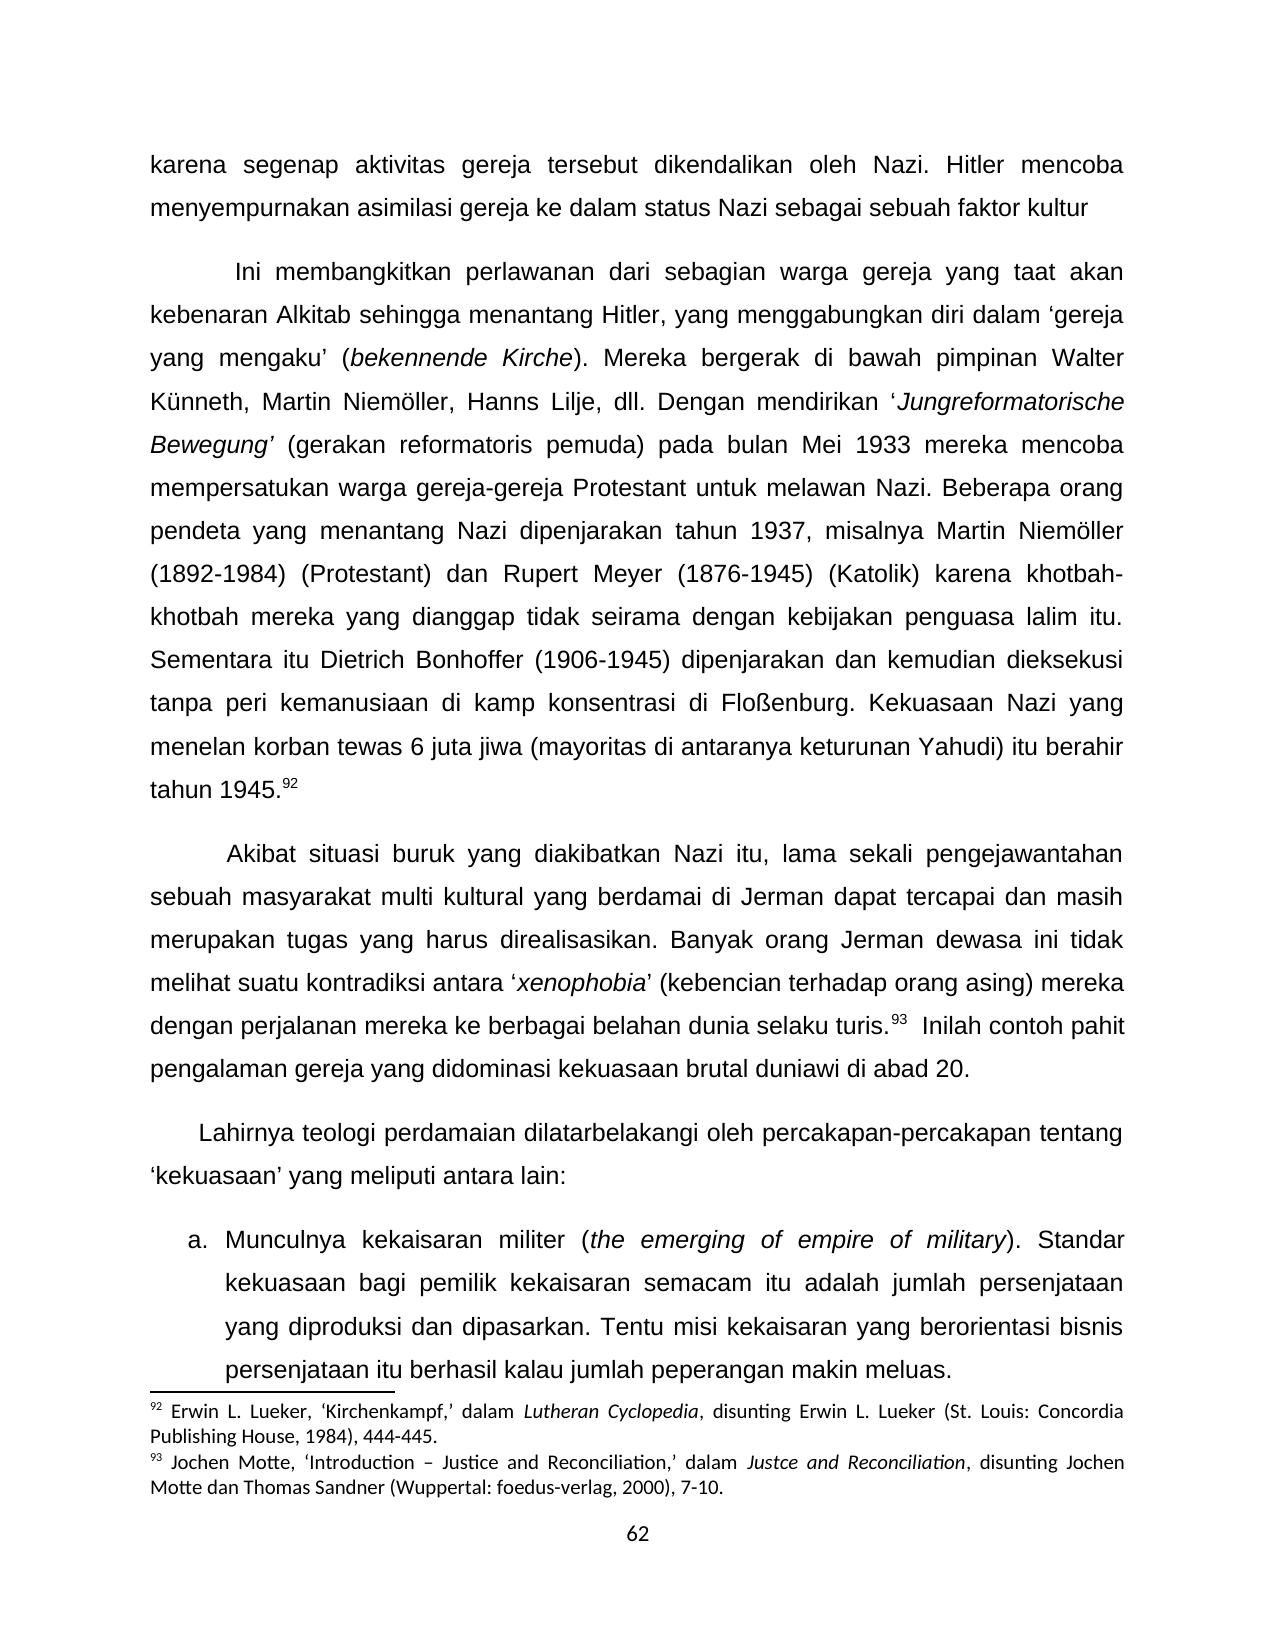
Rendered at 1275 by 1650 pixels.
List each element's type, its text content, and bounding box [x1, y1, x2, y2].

text Ini membangkitkan perlawanan dari sebagian warga gereja yang taat akan kebenaran Alkitab sehingga menantang Hitler, yang menggabungkan diri dalam ‘gereja yang mengaku’ (bekennende Kirche). Mereka bergerak di bawah pimpinan Walter Künneth, Martin Niemöller, Hanns Lilje, dll. Dengan mendirikan ‘Jungreformatorische Bewegung’ (gerakan reformatoris pemuda) pada bulan Mei 1933 mereka mencoba mempersatukan warga gereja-gereja Protestant untuk melawan Nazi. Beberapa orang pendeta yang menantang Nazi dipenjarakan tahun 1937, misalnya Martin Niemӧller (1892-1984) (Protestant) dan Rupert Meyer (1876-1945) (Katolik) karena khotbah-khotbah mereka yang dianggap tidak seirama dengan kebijakan penguasa lalim itu. Sementara itu Dietrich Bonhoffer (1906-1945) dipenjarakan dan kemudian dieksekusi tanpa peri kemanusiaan di kamp konsentrasi di Floßenburg. Kekuasaan Nazi yang menelan korban tewas 6 juta jiwa (mayoritas di antaranya keturunan Yahudi) itu berahir tahun 1945. [150, 257, 1125, 803]
text Akibat situasi buruk yang diakibatkan Nazi itu, lama sekali pengejawantahan sebuah masyarakat multi kultural yang berdamai di Jerman dapat tercapai dan masih merupakan tugas yang harus direalisasikan. Banyak orang Jerman dewasa ini tidak melihat suatu kontradiksi antara ‘xenophobia’ (kebencian terhadap orang asing) mereka dengan perjalanan mereka ke berbagai belahan dunia selaku turis. Inilah contoh pahit pengalaman gereja yang didominasi kekuasaan brutal duniawi di abad 20. [150, 838, 1125, 1083]
text Lahirnya teologi perdamaian dilatarbelakangi oleh percakapan-percakapan tentang ‘kekuasaan’ yang meliputi antara lain: [150, 1118, 1125, 1190]
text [150, 150, 1125, 222]
list Munculnya kekaisaran militer (the emerging of empire of military). Standar kekuasaan bagi pemilik kekaisaran semacam itu adalah jumlah persenjataan yang diproduksi dan dipasarkan. Tentu misi kekaisaran yang berorientasi bisnis persenjataan itu berhasil kalau jumlah peperangan makin meluas. [187, 1225, 1125, 1383]
